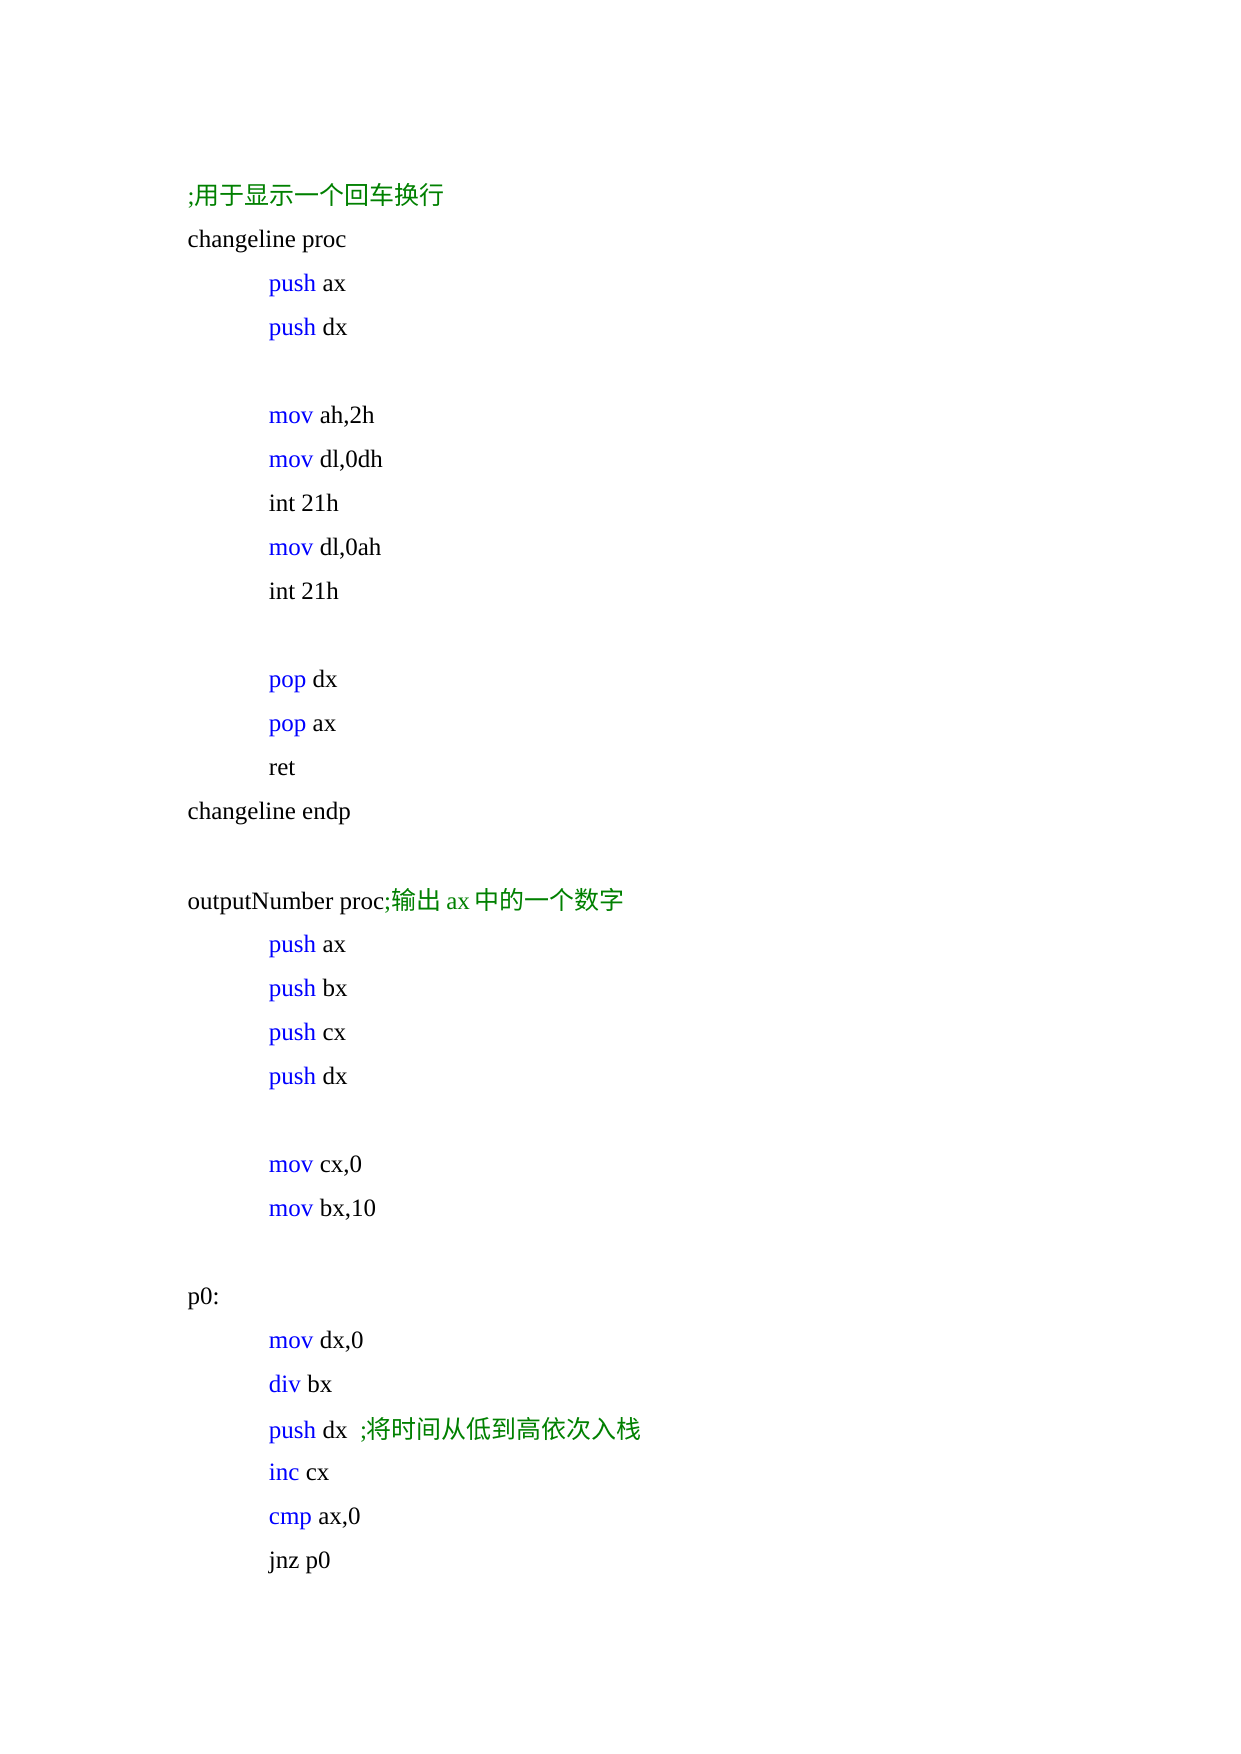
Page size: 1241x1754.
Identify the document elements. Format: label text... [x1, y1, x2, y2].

text ;用于显示一个回车换行 [187, 172, 1053, 216]
text mov bx,10 [187, 1185, 1053, 1229]
text mov dx,0 [187, 1318, 1053, 1362]
text push ax [187, 921, 1053, 965]
text changeline endp [187, 789, 1053, 833]
text push cx [187, 1009, 1053, 1053]
text mov dl,0dh [187, 436, 1053, 480]
text mov dl,0ah [187, 524, 1053, 568]
text push bx [187, 965, 1053, 1009]
text push dx [187, 304, 1053, 348]
text p0: [187, 1273, 1053, 1318]
text push dx [187, 1053, 1053, 1097]
text int 21h [187, 480, 1053, 524]
text cmp ax,0 [187, 1494, 1053, 1538]
text div bx [187, 1362, 1053, 1406]
text inc cx [187, 1450, 1053, 1494]
text mov cx,0 [187, 1141, 1053, 1185]
text push dx ;将时间从低到高依次入栈 [187, 1406, 1053, 1450]
text mov ah,2h [187, 392, 1053, 436]
text pop dx [187, 657, 1053, 701]
text jnz p0 [187, 1538, 1053, 1582]
text push ax [187, 260, 1053, 304]
text int 21h [187, 568, 1053, 613]
text pop ax [187, 701, 1053, 745]
text outputNumber proc;输出ax中的一个数字 [187, 877, 1053, 921]
text ret [187, 745, 1053, 789]
text changeline proc [187, 216, 1053, 260]
